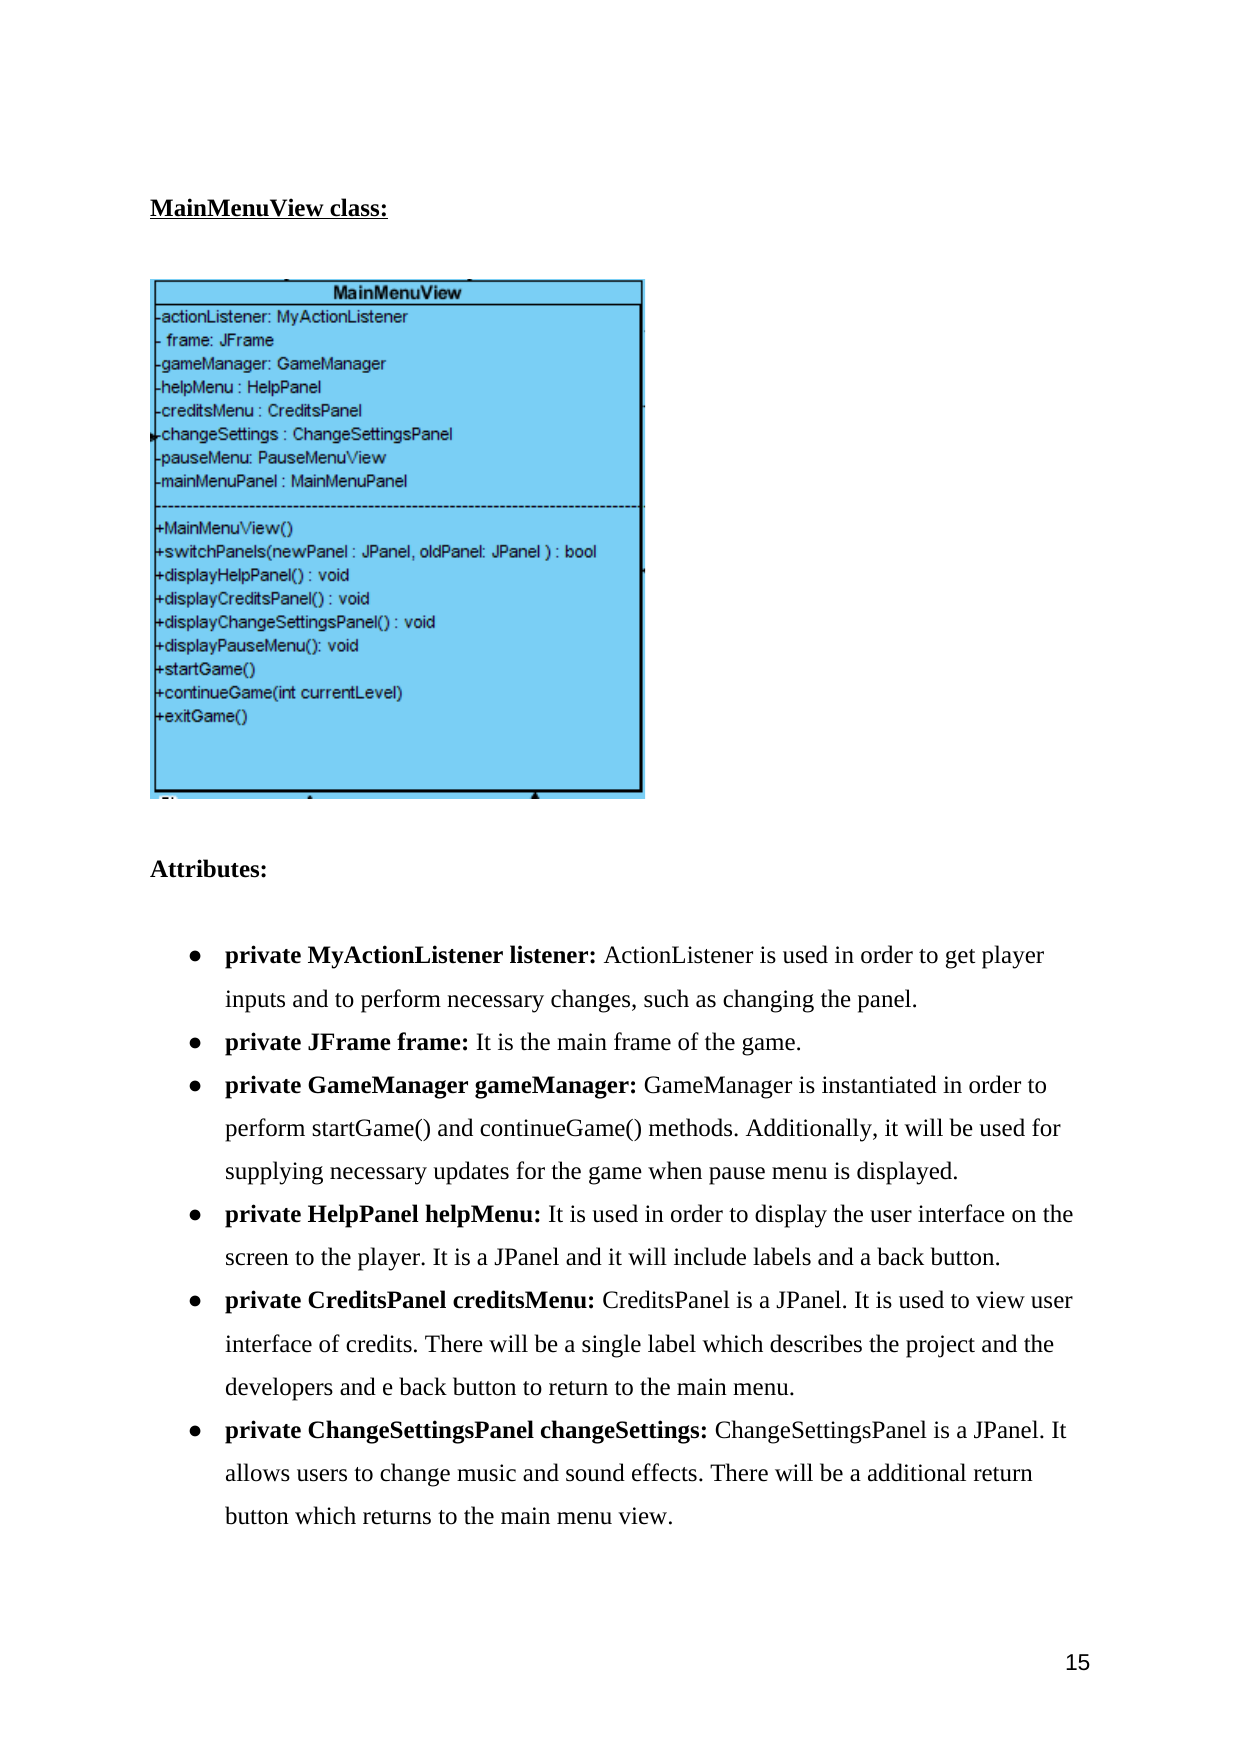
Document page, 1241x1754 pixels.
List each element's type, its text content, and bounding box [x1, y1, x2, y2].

text Attributes: [150, 854, 1090, 883]
picture [150, 279, 646, 799]
list private GameManager gameManager: GameManager is instantiated in order to perform startGame() and continueGame() methods. Additionally, it will be used for supplying necessary updates for the game when pause menu is displayed. [187, 1070, 1090, 1185]
list private CreditsPanel creditsMenu: CreditsPanel is a JPanel. It is used to view user interface of credits. There will be a single label which describes the project and the developers and e back button to return to the main menu. [187, 1286, 1090, 1401]
list private JFrame frame: It is the main frame of the game. [187, 1027, 1090, 1056]
list private MyActionListener listener: ActionListener is used in order to get player inputs and to perform necessary changes, such as changing the panel. [187, 941, 1090, 1012]
list private ChangeSettingsPanel changeSettings: ChangeSettingsPanel is a JPanel. It allows users to change music and sound effects. There will be a additional return button which returns to the main menu view. [187, 1415, 1090, 1530]
list private HelpPanel helpMenu: It is used in order to display the user interface on the screen to the player. It is a JPanel and it will include labels and a back button. [187, 1199, 1090, 1271]
text MainMenuView class: [150, 193, 1090, 222]
